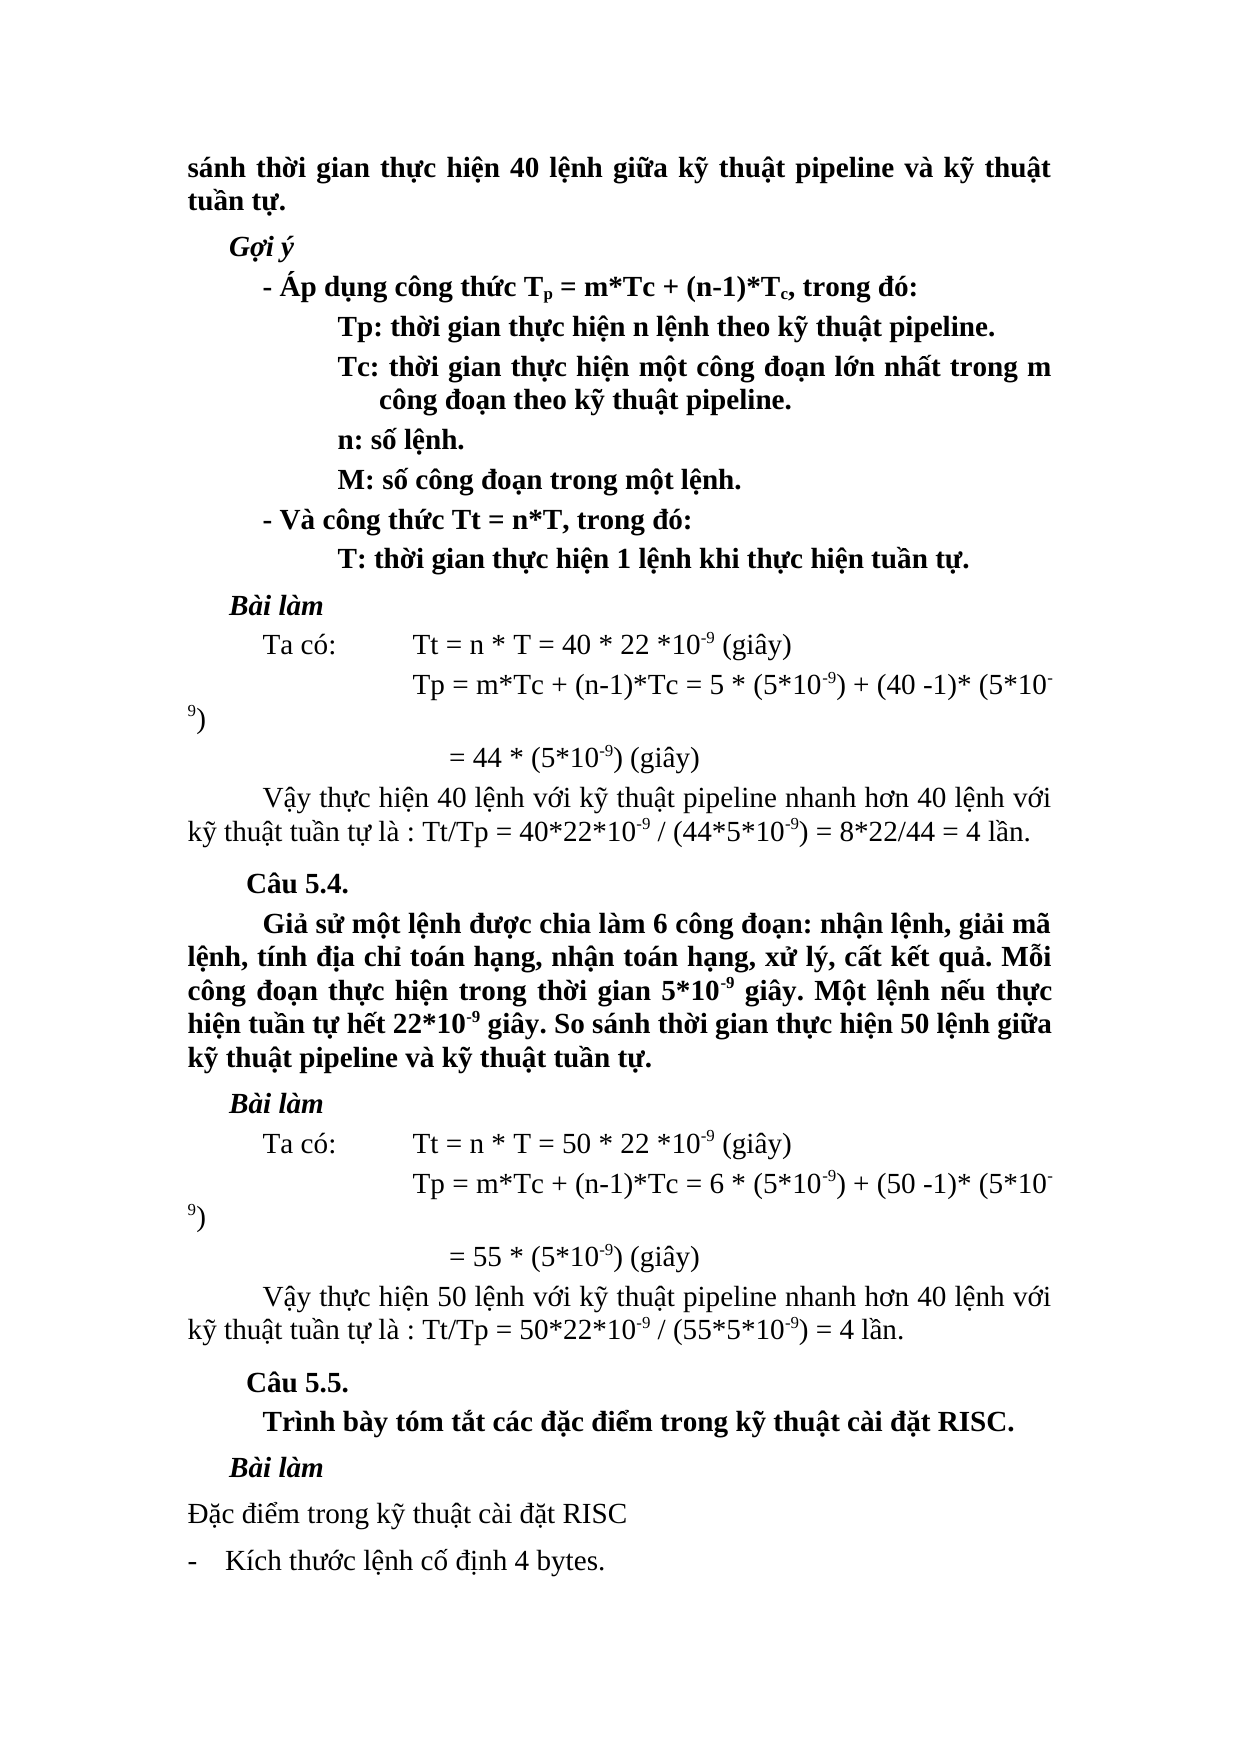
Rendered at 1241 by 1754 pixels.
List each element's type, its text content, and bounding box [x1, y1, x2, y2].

text Trình bày tóm tắt các đặc điểm trong kỹ thuật cài đặt RISC. [187, 1404, 1053, 1438]
text Ta có: Tt = n * T = 50 * 22 *10-9 (giây) [187, 1126, 1053, 1159]
text Tp: thời gian thực hiện n lệnh theo kỹ thuật pipeline. [337, 309, 1053, 343]
text Đặc điểm trong kỹ thuật cài đặt RISC [187, 1497, 1053, 1530]
text Bài làm [229, 1086, 1053, 1120]
text = 44 * (5*10-9) (giây) [187, 741, 1053, 774]
text T: thời gian thực hiện 1 lệnh khi thực hiện tuần tự. [337, 542, 1053, 575]
text Gợi ý [229, 229, 1053, 263]
text Tp = m*Tc + (n-1)*Tc = 5 * (5*10-9) + (40 -1)* (5*10-9) [187, 667, 1053, 734]
text Giả sử một lệnh được chia làm 6 công đoạn: nhận lệnh, giải mã lệnh, tính địa chỉ toán hạng, nhận toán hạng, xử lý, cất kết quả. Mỗi công đoạn thực hiện trong thời gian 5*10-9 giây. Một lệnh nếu thực hiện tuần tự hết 22*10-9 giây. So sánh thời gian thực hiện 50 lệnh giữa kỹ thuật pipeline và kỹ thuật tuần tự. [187, 906, 1053, 1074]
text Bài làm [229, 1451, 1053, 1484]
text n: số lệnh. [337, 422, 1053, 456]
text Vậy thực hiện 40 lệnh với kỹ thuật pipeline nhanh hơn 40 lệnh với kỹ thuật tuần tự là : Tt/Tp = 40*22*10-9 / (44*5*10-9) = 8*22/44 = 4 lần. [187, 780, 1053, 847]
text Vậy thực hiện 50 lệnh với kỹ thuật pipeline nhanh hơn 40 lệnh với kỹ thuật tuần tự là : Tt/Tp = 50*22*10-9 / (55*5*10-9) = 4 lần. [187, 1279, 1053, 1346]
text - Áp dụng công thức Tp = m*Tc + (n-1)*Tc, trong đó: [187, 269, 1053, 303]
text Bài làm [229, 588, 1053, 621]
text - Và công thức Tt = n*T, trong đó: [187, 502, 1053, 535]
text Ta có: Tt = n * T = 40 * 22 *10-9 (giây) [187, 627, 1053, 661]
text Tc: thời gian thực hiện một công đoạn lớn nhất trong m công đoạn theo kỹ thuật pipeline. [337, 349, 1053, 416]
text M: số công đoạn trong một lệnh. [337, 462, 1053, 496]
list Kích thước lệnh cố định 4 bytes. [187, 1543, 1053, 1576]
text Tp = m*Tc + (n-1)*Tc = 6 * (5*10-9) + (50 -1)* (5*10-9) [187, 1166, 1053, 1233]
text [187, 150, 1053, 217]
text = 55 * (5*10-9) (giây) [187, 1239, 1053, 1273]
